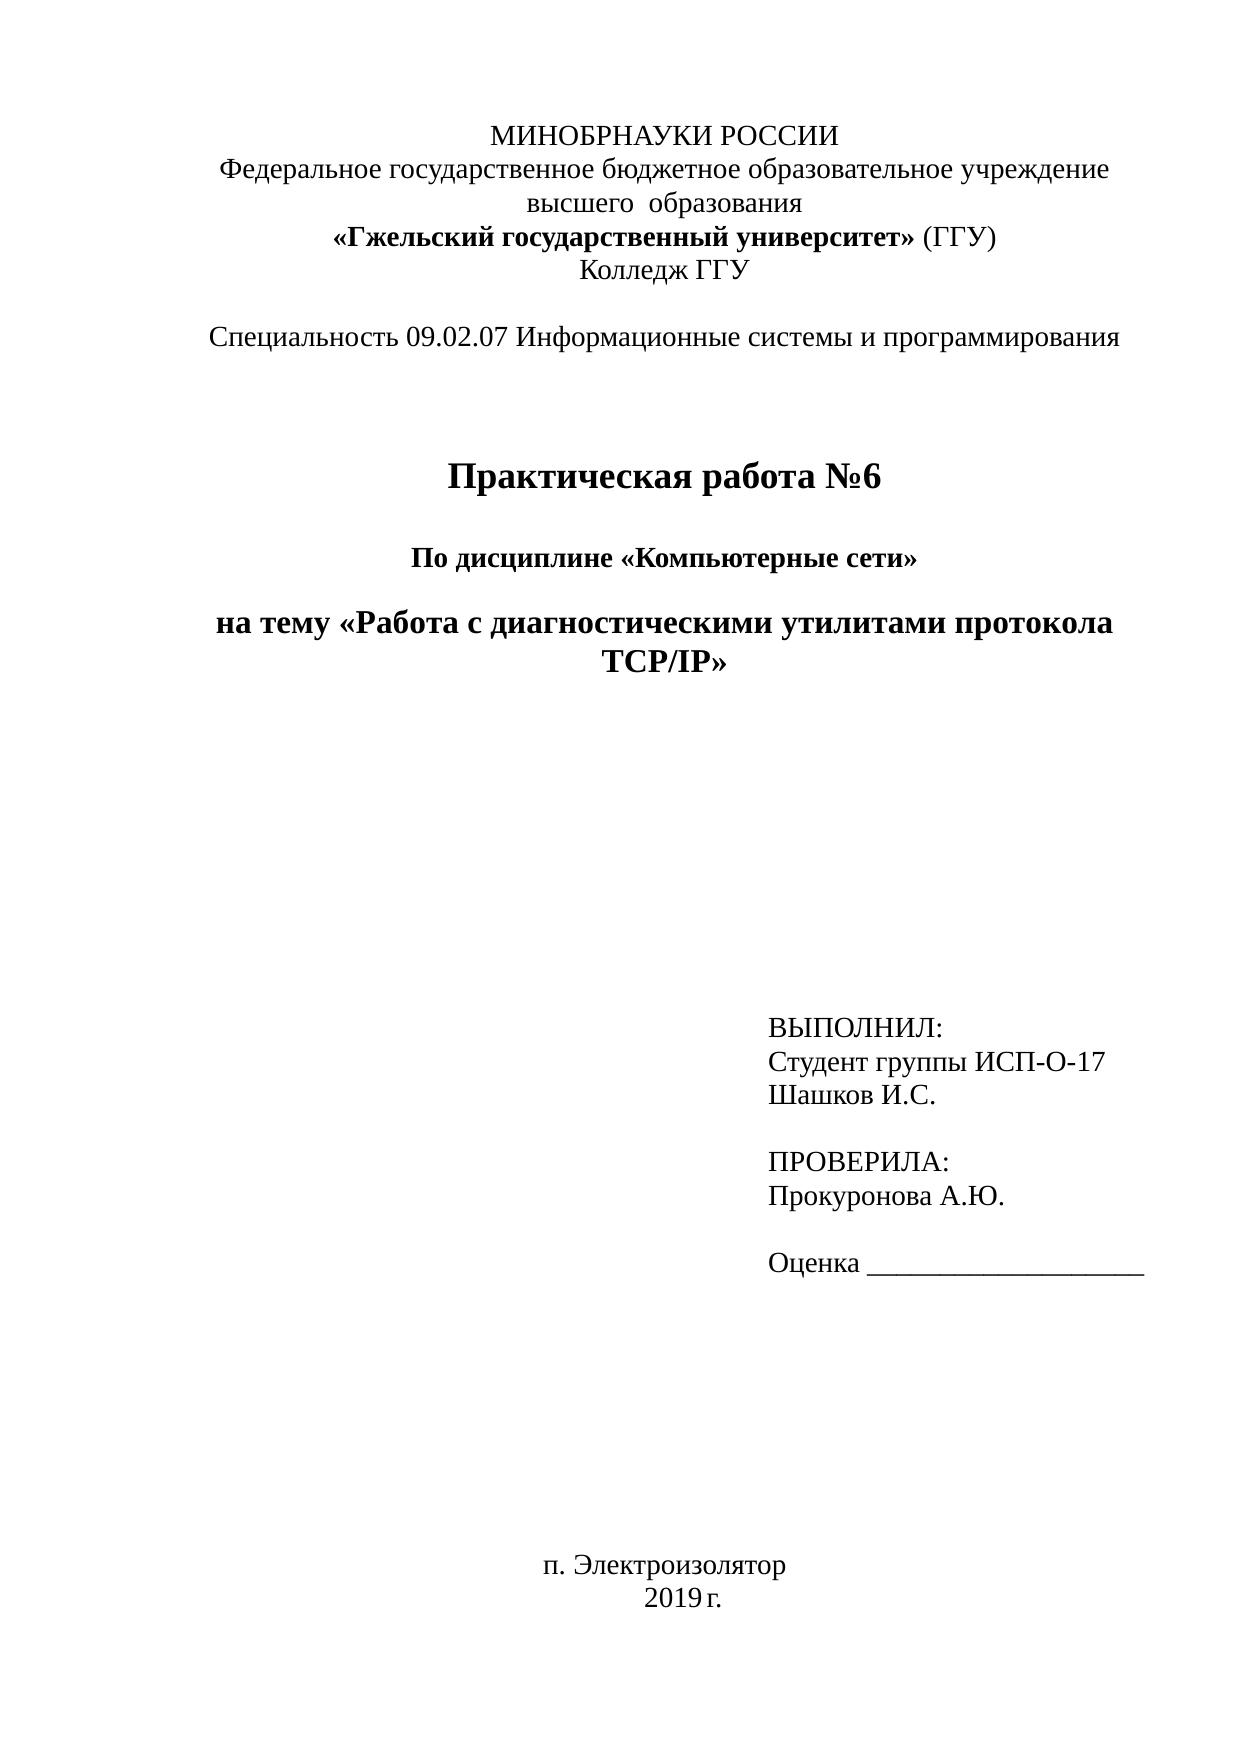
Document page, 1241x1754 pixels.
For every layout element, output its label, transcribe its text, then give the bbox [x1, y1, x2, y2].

text Прокуронова А.Ю. [768, 1178, 1152, 1211]
text Шашков И.С. [768, 1077, 1152, 1111]
text Федеральное государственное бюджетное образовательное учреждение [177, 152, 1152, 185]
text Студент группы ИСП-О-17 [768, 1044, 1152, 1077]
text высшего образования [177, 185, 1152, 219]
text По дисциплине «Компьютерные сети» [177, 540, 1152, 573]
text ПРОВЕРИЛА: [768, 1144, 1152, 1178]
text МИНОБРНАУКИ РОССИИ [177, 118, 1152, 152]
text Колледж ГГУ [177, 252, 1152, 286]
text «Гжельский государственный университет» (ГГУ) [177, 219, 1152, 252]
text Специальность 09.02.07 Информационные системы и программирования [177, 319, 1152, 353]
text Оценка ___________________ [768, 1245, 1152, 1278]
text Практическая работа №6 [177, 453, 1152, 497]
text на тему «Работа с диагностическими утилитами протокола ТСР/IР» [177, 602, 1152, 679]
text п. Электроизолятор [177, 1547, 1152, 1580]
list г. [215, 1580, 1152, 1614]
text ВЫПОЛНИЛ: [768, 1010, 1152, 1044]
